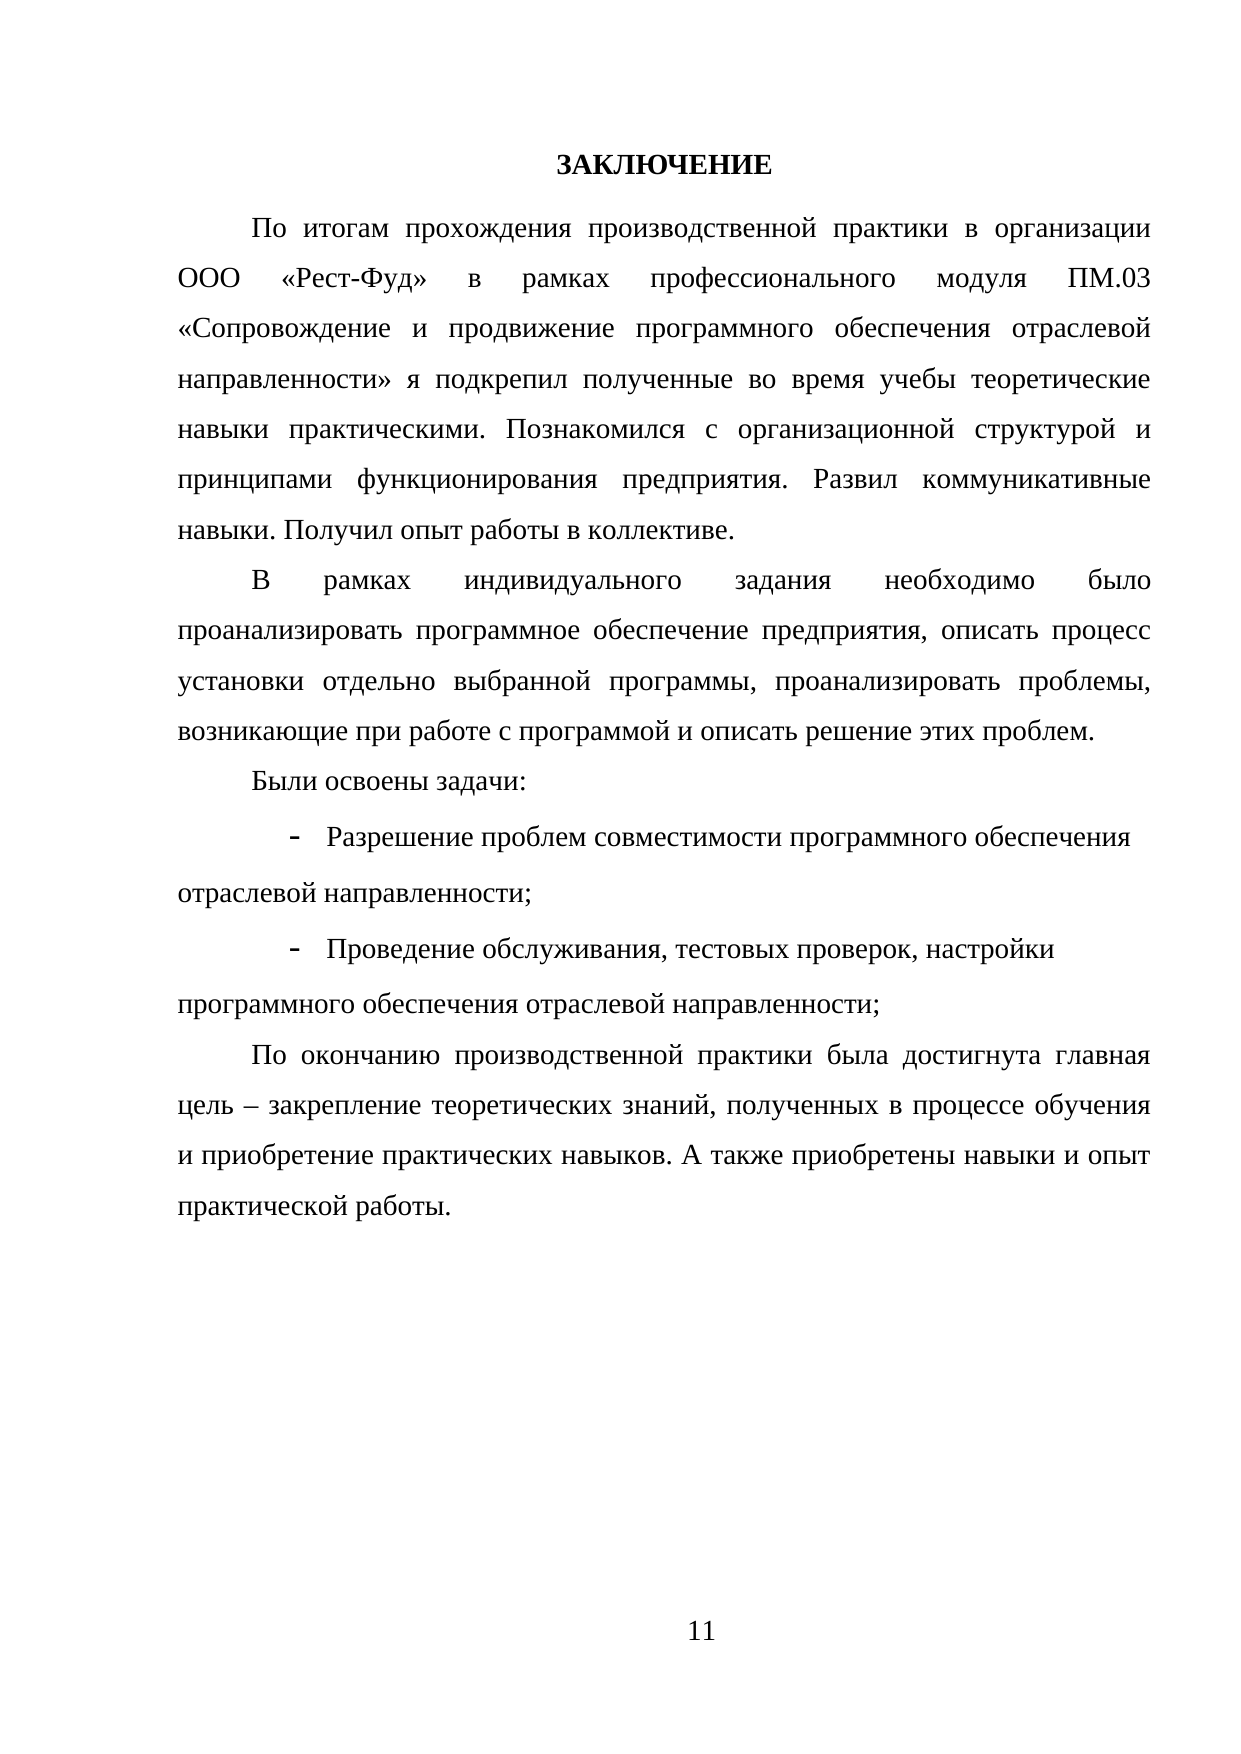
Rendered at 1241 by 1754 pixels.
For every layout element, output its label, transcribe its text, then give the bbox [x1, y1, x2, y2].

list Разрешение проблем совместимости программного обеспечения [288, 814, 1152, 854]
text отраслевой направленности; [177, 875, 1152, 908]
text По окончанию производственной практики была достигнута главная цель – закрепление теоретических знаний, полученных в процессе обучения и приобретение практических навыков. А также приобретены навыки и опыт практической работы. [177, 1037, 1152, 1221]
text По итогам прохождения производственной практики в организации ООО «Рест-Фуд» в рамках профессионального модуля ПМ.03 «Сопровождение и продвижение программного обеспечения отраслевой направленности» я подкрепил полученные во время учебы теоретические навыки практическими. Познакомился с организационной структурой и принципами функционирования предприятия. Развил коммуникативные навыки. Получил опыт работы в коллективе. [177, 210, 1152, 545]
text Были освоены задачи: [177, 763, 1152, 797]
subtitle ЗАКЛЮЧЕНИЕ [177, 147, 1152, 181]
list Проведение обслуживания, тестовых проверок, настройки [288, 925, 1152, 966]
text программного обеспечения отраслевой направленности; [177, 987, 1152, 1020]
text В рамках индивидуального задания необходимо было проанализировать программное обеспечение предприятия, описать процесс установки отдельно выбранной программы, проанализировать проблемы, возникающие при работе с программой и описать решение этих проблем. [177, 562, 1152, 747]
